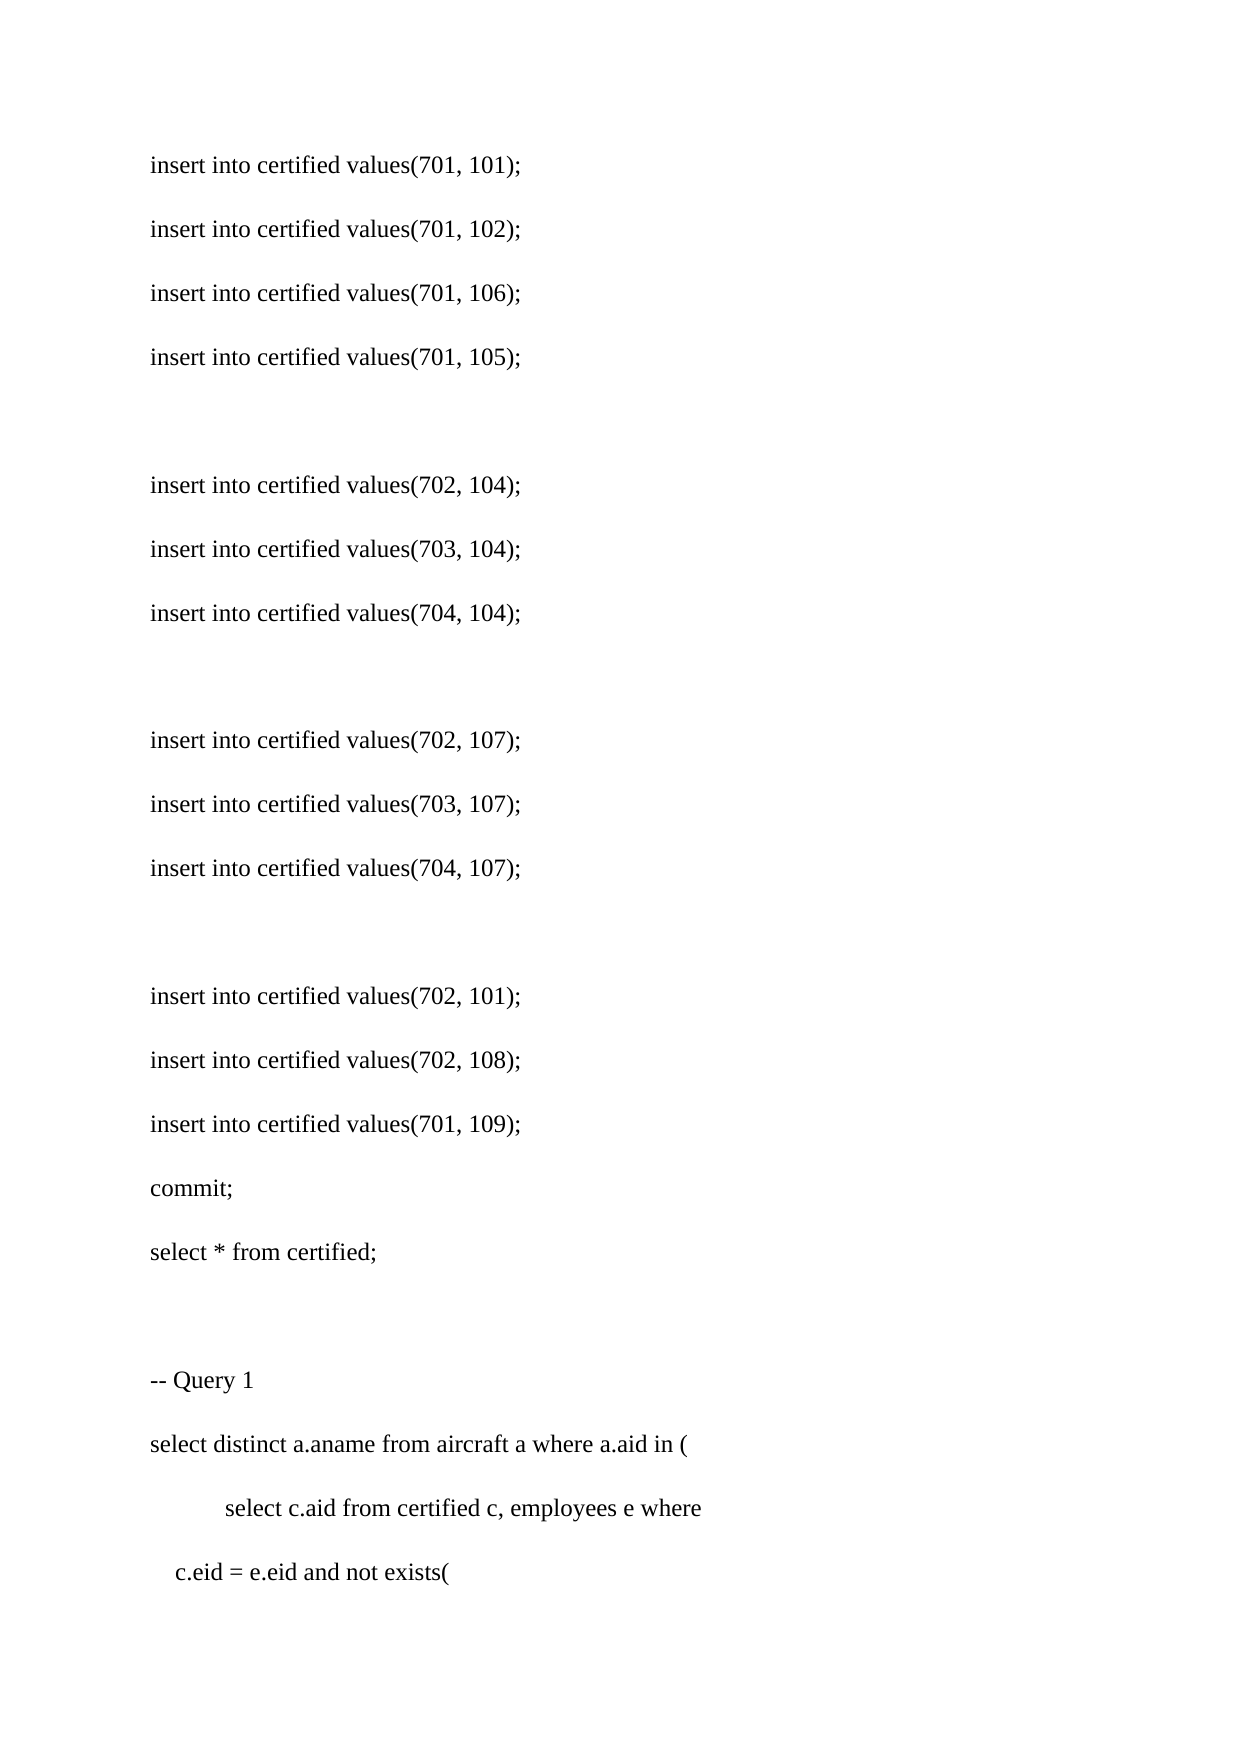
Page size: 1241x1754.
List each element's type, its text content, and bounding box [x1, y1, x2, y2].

text select * from certified; [150, 1237, 1090, 1266]
text insert into certified values(701, 105); [150, 342, 1090, 371]
text insert into certified values(701, 106); [150, 278, 1090, 307]
text insert into certified values(703, 107); [150, 789, 1090, 818]
text -- Query 1 [150, 1365, 1090, 1394]
text insert into certified values(704, 107); [150, 853, 1090, 882]
text insert into certified values(701, 102); [150, 214, 1090, 243]
text insert into certified values(703, 104); [150, 534, 1090, 562]
text insert into certified values(702, 104); [150, 470, 1090, 498]
text insert into certified values(704, 104); [150, 598, 1090, 626]
text c.eid = e.eid and not exists( [150, 1557, 1090, 1586]
text select distinct a.aname from aircraft a where a.aid in ( [150, 1429, 1090, 1458]
text insert into certified values(702, 107); [150, 726, 1090, 754]
text select c.aid from certified c, employees e where [150, 1493, 1090, 1522]
text insert into certified values(702, 108); [150, 1045, 1090, 1074]
text insert into certified values(702, 101); [150, 981, 1090, 1010]
text insert into certified values(701, 101); [150, 150, 1090, 179]
text insert into certified values(701, 109); [150, 1109, 1090, 1138]
text commit; [150, 1173, 1090, 1202]
